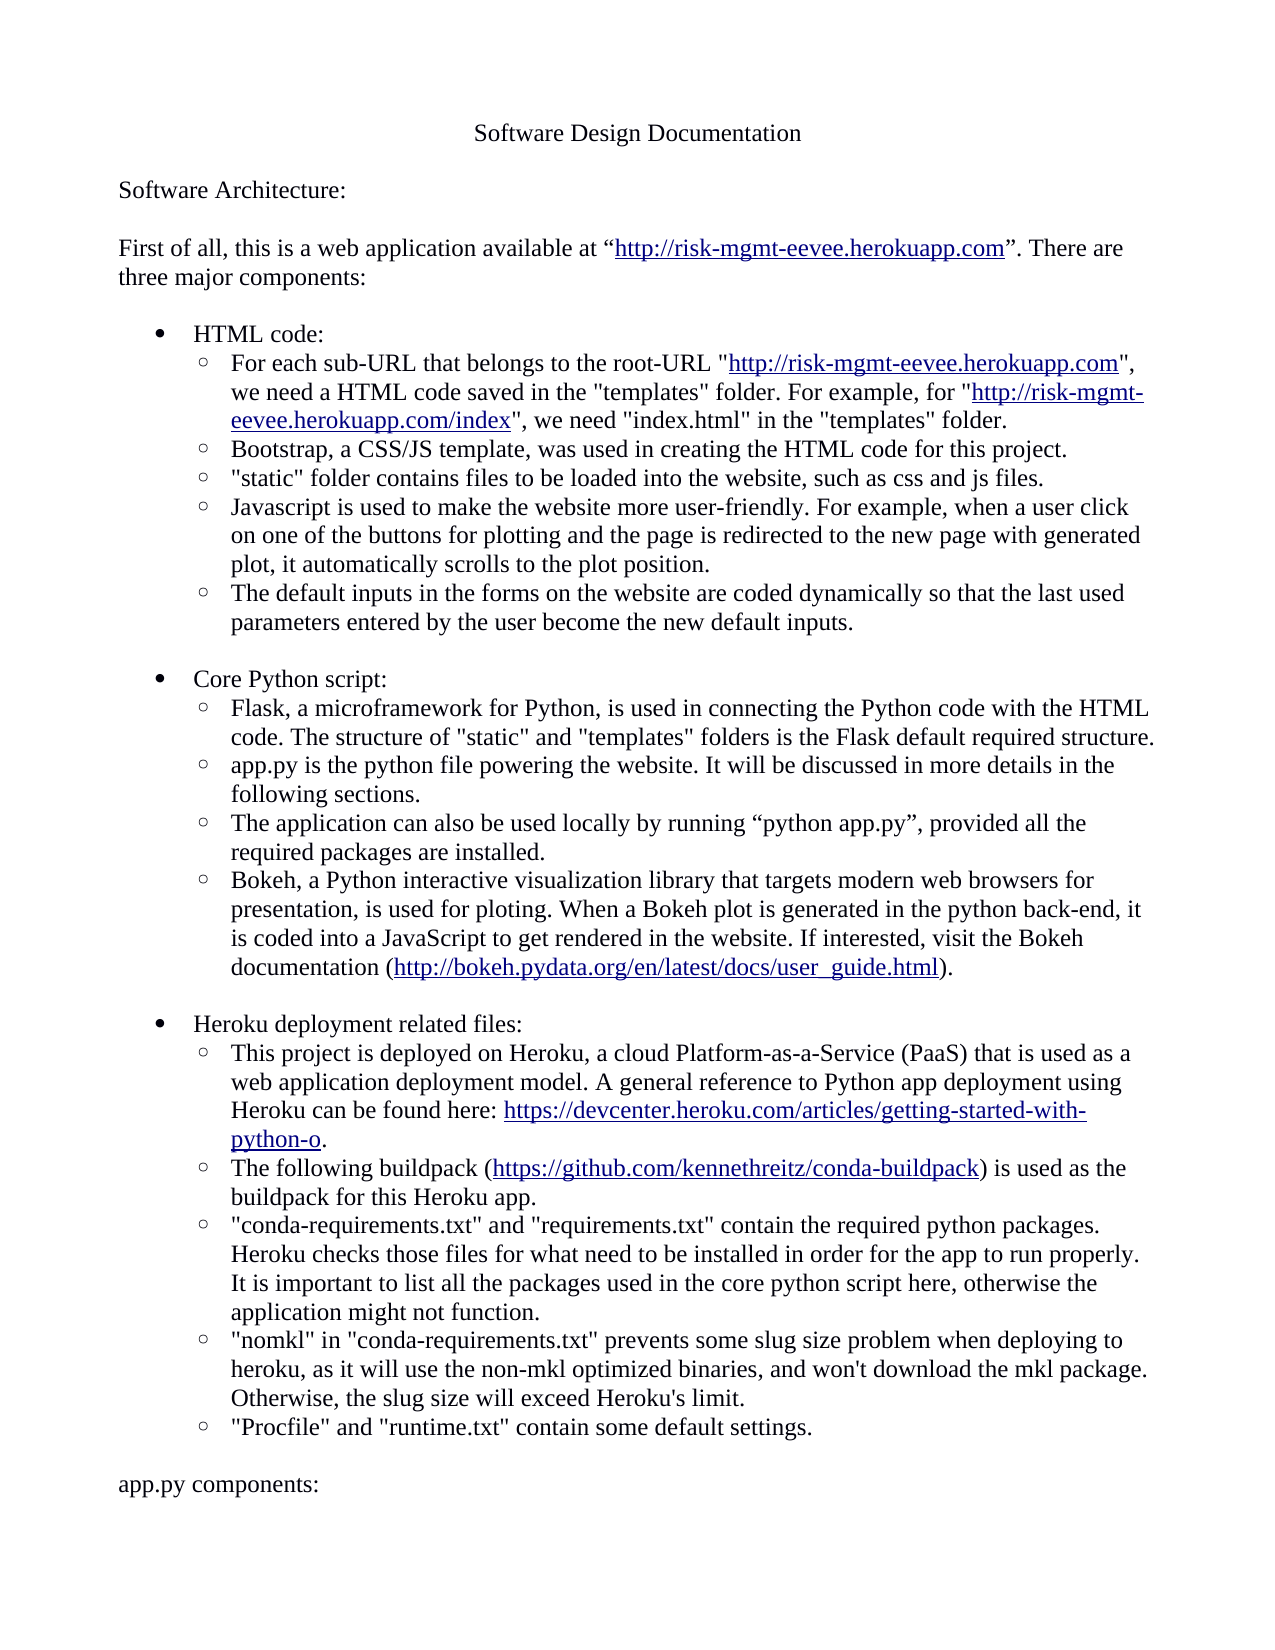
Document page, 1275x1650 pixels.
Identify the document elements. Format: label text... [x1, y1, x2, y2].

list app.py is the python file powering the website. It will be discussed in more details in the following sections. [193, 751, 1157, 808]
list For each sub-URL that belongs to the root-URL "http://risk-mgmt-eevee.herokuapp.com", we need a HTML code saved in the "templates" folder. For example, for "http://risk-mgmt-eevee.herokuapp.com/index", we need "index.html" in the "templates" folder. [193, 348, 1157, 434]
list The application can also be used locally by running “python app.py”, provided all the required packages are installed. [193, 808, 1157, 866]
text First of all, this is a web application available at “http://risk-mgmt-eevee.herokuapp.com”. There are three major components: [118, 233, 1157, 291]
list Core Python script: [156, 664, 1157, 693]
text app.py components: [118, 1469, 1157, 1498]
list Bokeh, a Python interactive visualization library that targets modern web browsers for presentation, is used for ploting. When a Bokeh plot is generated in the python back-end, it is coded into a JavaScript to get rendered in the website. If interested, visit the Bokeh documentation (http://bokeh.pydata.org/en/latest/docs/user_guide.html). [193, 866, 1157, 981]
list The following buildpack (https://github.com/kennethreitz/conda-buildpack) is used as the buildpack for this Heroku app. [193, 1153, 1157, 1211]
list Bootstrap, a CSS/JS template, was used in creating the HTML code for this project. [193, 434, 1157, 463]
list This project is deployed on Heroku, a cloud Platform-as-a-Service (PaaS) that is used as a web application deployment model. A general reference to Python app deployment using Heroku can be found here: https://devcenter.heroku.com/articles/getting-started-with-python-o. [193, 1038, 1157, 1153]
text Software Design Documentation [118, 118, 1157, 147]
list "nomkl" in "conda-requirements.txt" prevents some slug size problem when deploying to heroku, as it will use the non-mkl optimized binaries, and won't download the mkl package. Otherwise, the slug size will exceed Heroku's limit. [193, 1326, 1157, 1412]
text Software Architecture: [118, 176, 1157, 204]
list "conda-requirements.txt" and "requirements.txt" contain the required python packages. Heroku checks those files for what need to be installed in order for the app to run properly. It is important to list all the packages used in the core python script here, otherwise the application might not function. [193, 1211, 1157, 1326]
list Javascript is used to make the website more user-friendly. For example, when a user click on one of the buttons for plotting and the page is redirected to the new page with generated plot, it automatically scrolls to the plot position. [193, 492, 1157, 578]
list Heroku deployment related files: [156, 1009, 1157, 1038]
list "Procfile" and "runtime.txt" contain some default settings. [193, 1412, 1157, 1441]
list "static" folder contains files to be loaded into the website, such as css and js files. [193, 463, 1157, 492]
list HTML code: [156, 319, 1157, 348]
list The default inputs in the forms on the website are coded dynamically so that the last used parameters entered by the user become the new default inputs. [193, 578, 1157, 636]
list Flask, a microframework for Python, is used in connecting the Python code with the HTML code. The structure of "static" and "templates" folders is the Flask default required structure. [193, 693, 1157, 751]
